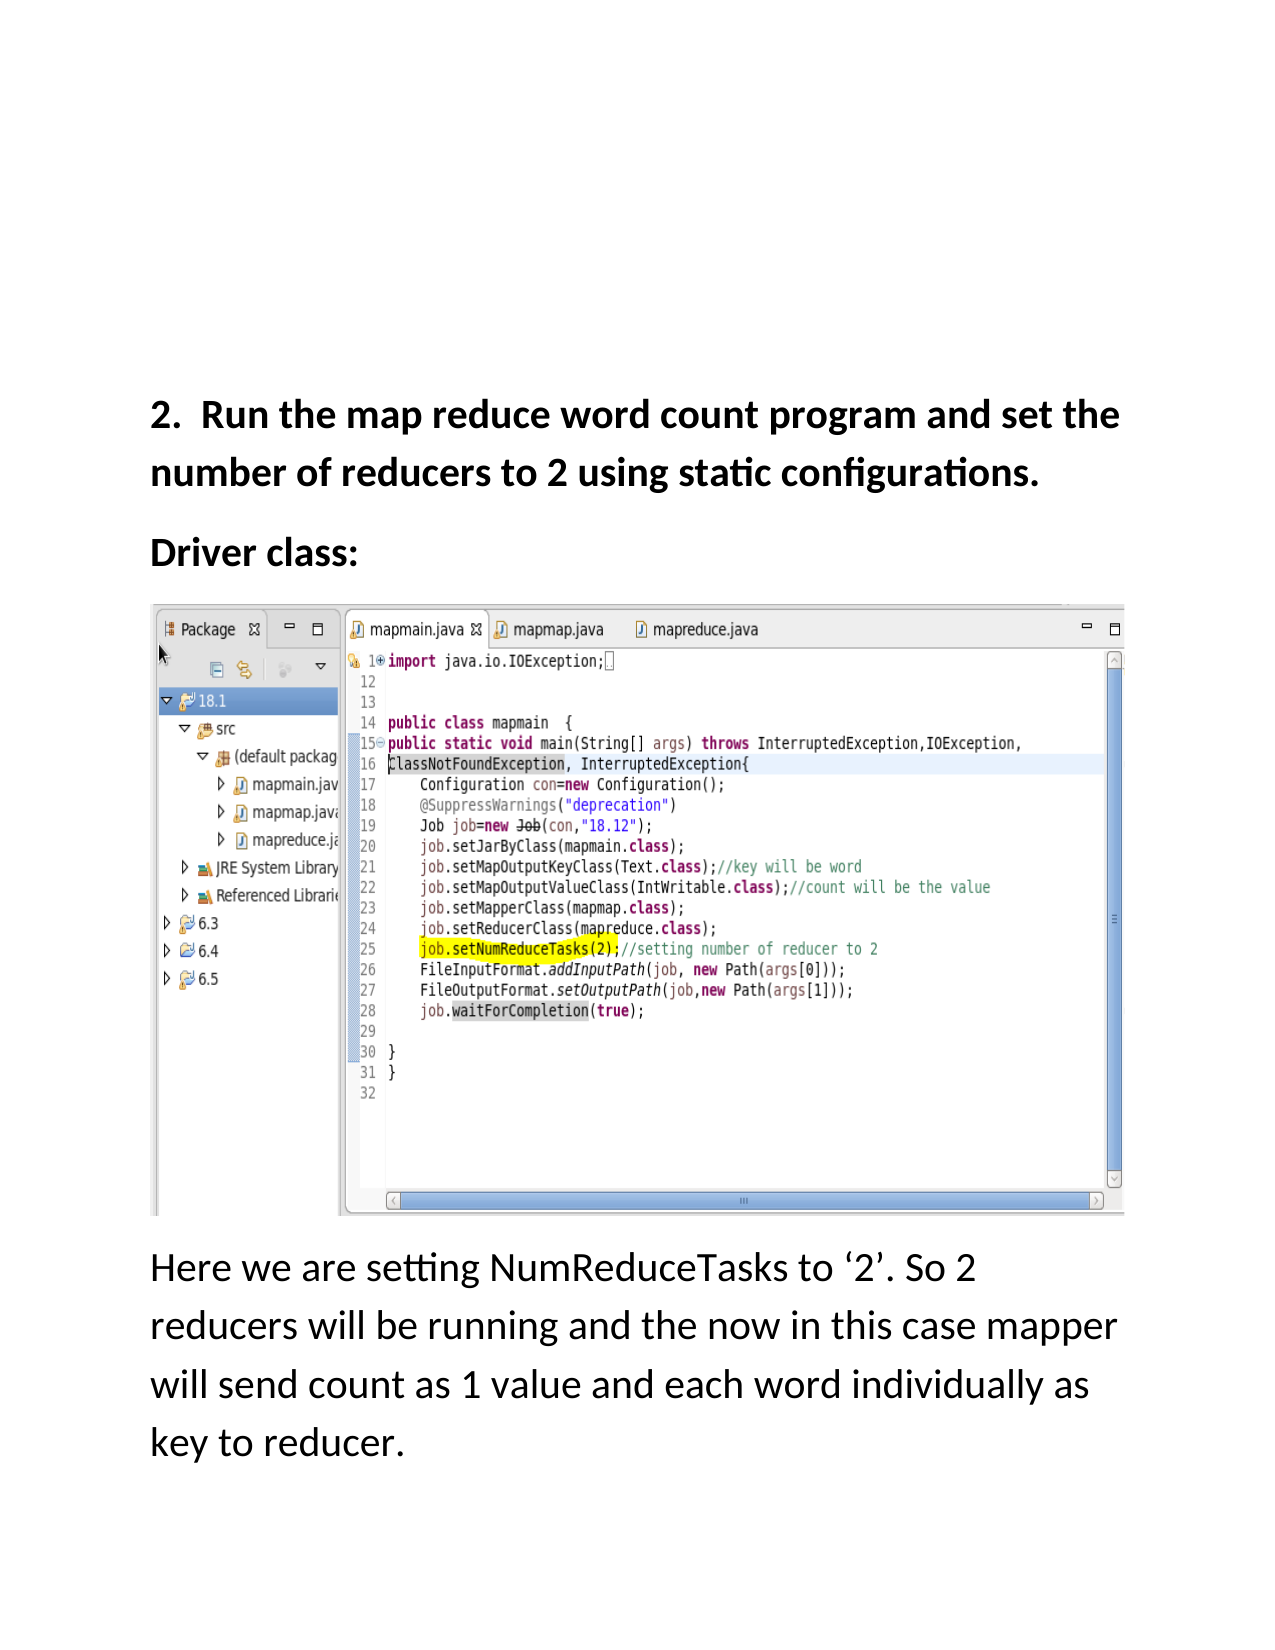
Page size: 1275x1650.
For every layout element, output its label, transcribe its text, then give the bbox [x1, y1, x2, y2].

text Driver class: [150, 526, 1125, 576]
picture [150, 604, 1125, 1216]
text 2. Run the map reduce word count program and set the number of reducers to 2 using static configurations. [150, 388, 1125, 497]
text Here we are setting NumReduceTasks to ‘2’. So 2 reducers will be running and the now in this case mapper will send count as 1 value and each word individually as key to reducer. [150, 1241, 1125, 1467]
